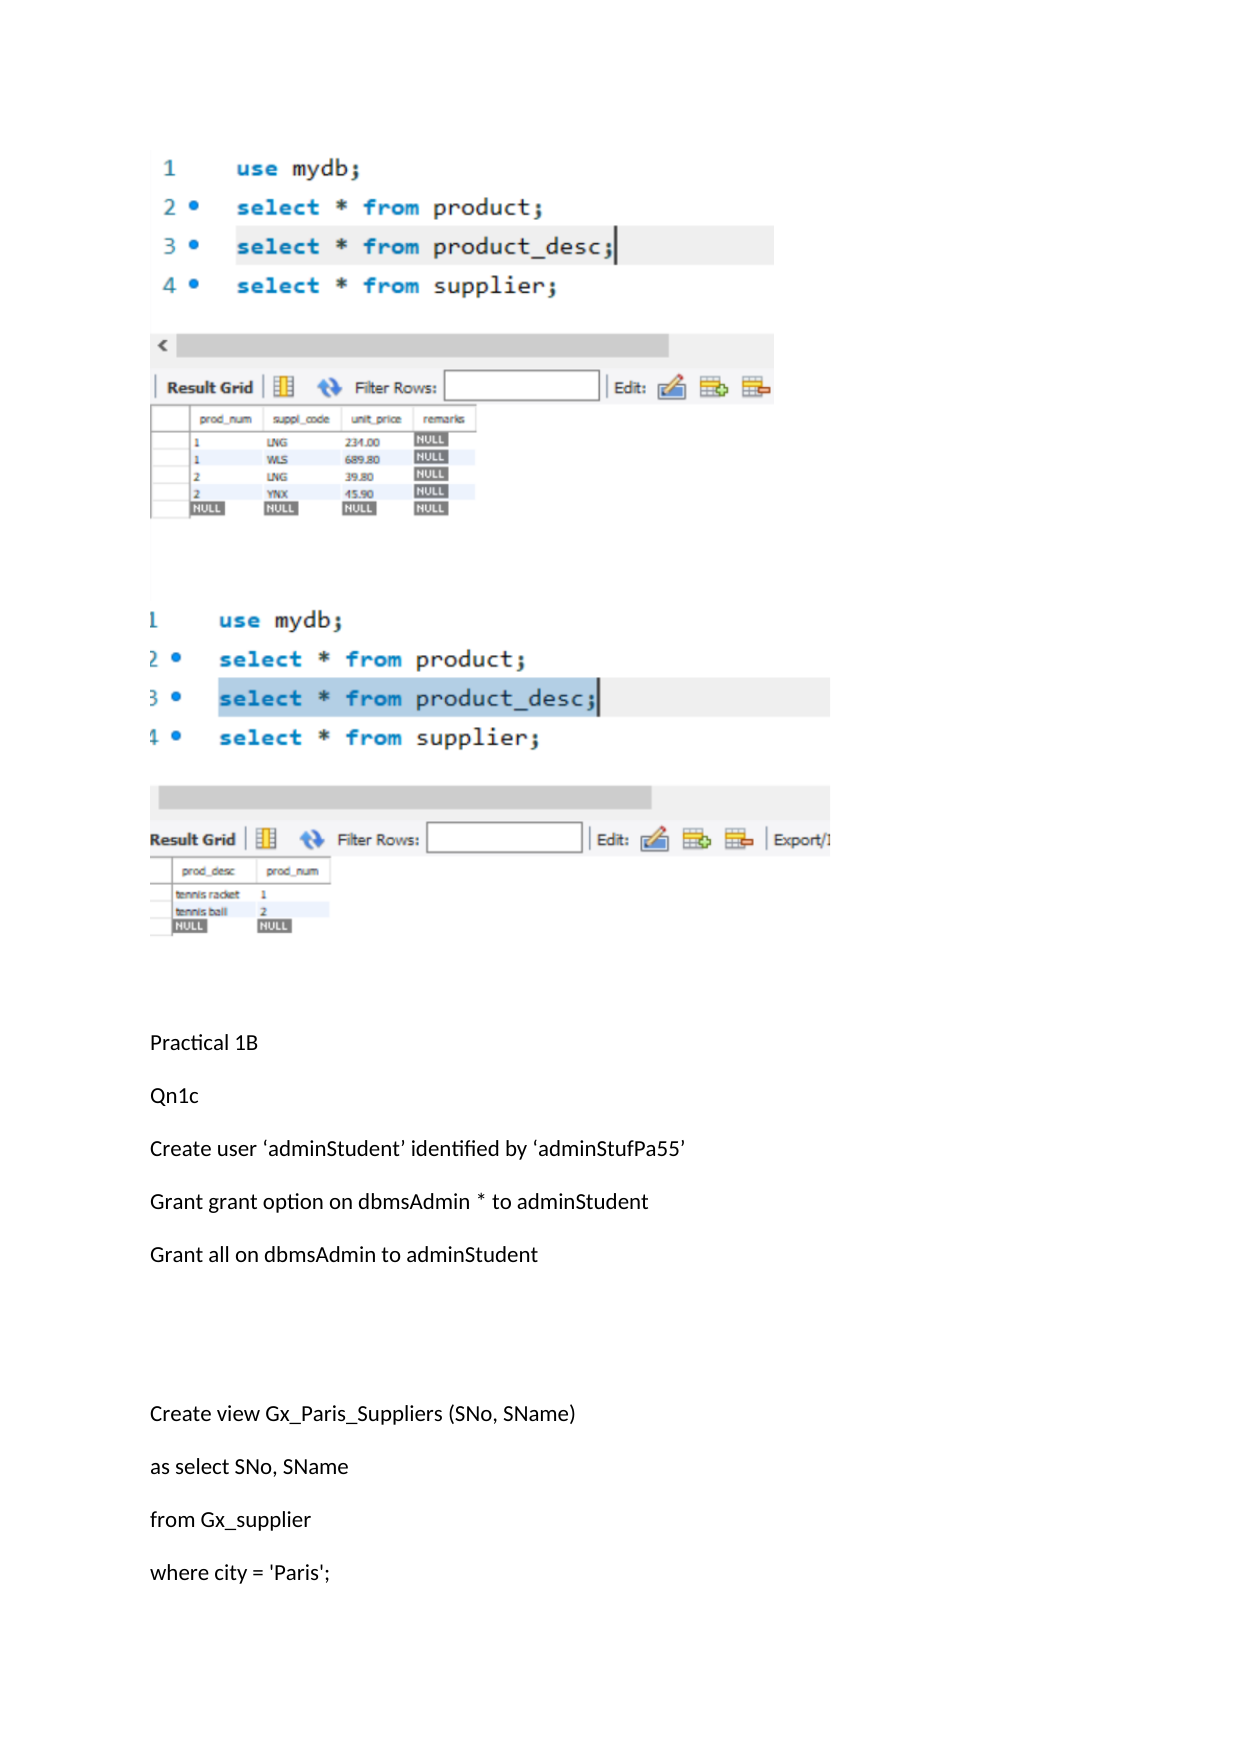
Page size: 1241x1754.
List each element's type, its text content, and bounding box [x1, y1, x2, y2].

text Create view Gx_Paris_Suppliers (SNo, SName) [150, 1399, 1090, 1427]
text from Gx_supplier [150, 1505, 1090, 1533]
text Grant all on dbmsAdmin to adminStudent [150, 1240, 1090, 1268]
text as select SNo, SName [150, 1452, 1090, 1480]
text where city = 'Paris'; [150, 1558, 1090, 1586]
picture [150, 605, 831, 1004]
text Grant grant option on dbmsAdmin * to adminStudent [150, 1187, 1090, 1215]
text Practical 1B [150, 1028, 1090, 1056]
picture [150, 150, 774, 601]
text Qn1c [150, 1081, 1090, 1109]
text Create user ‘adminStudent’ identified by ‘adminStufPa55’ [150, 1134, 1090, 1162]
